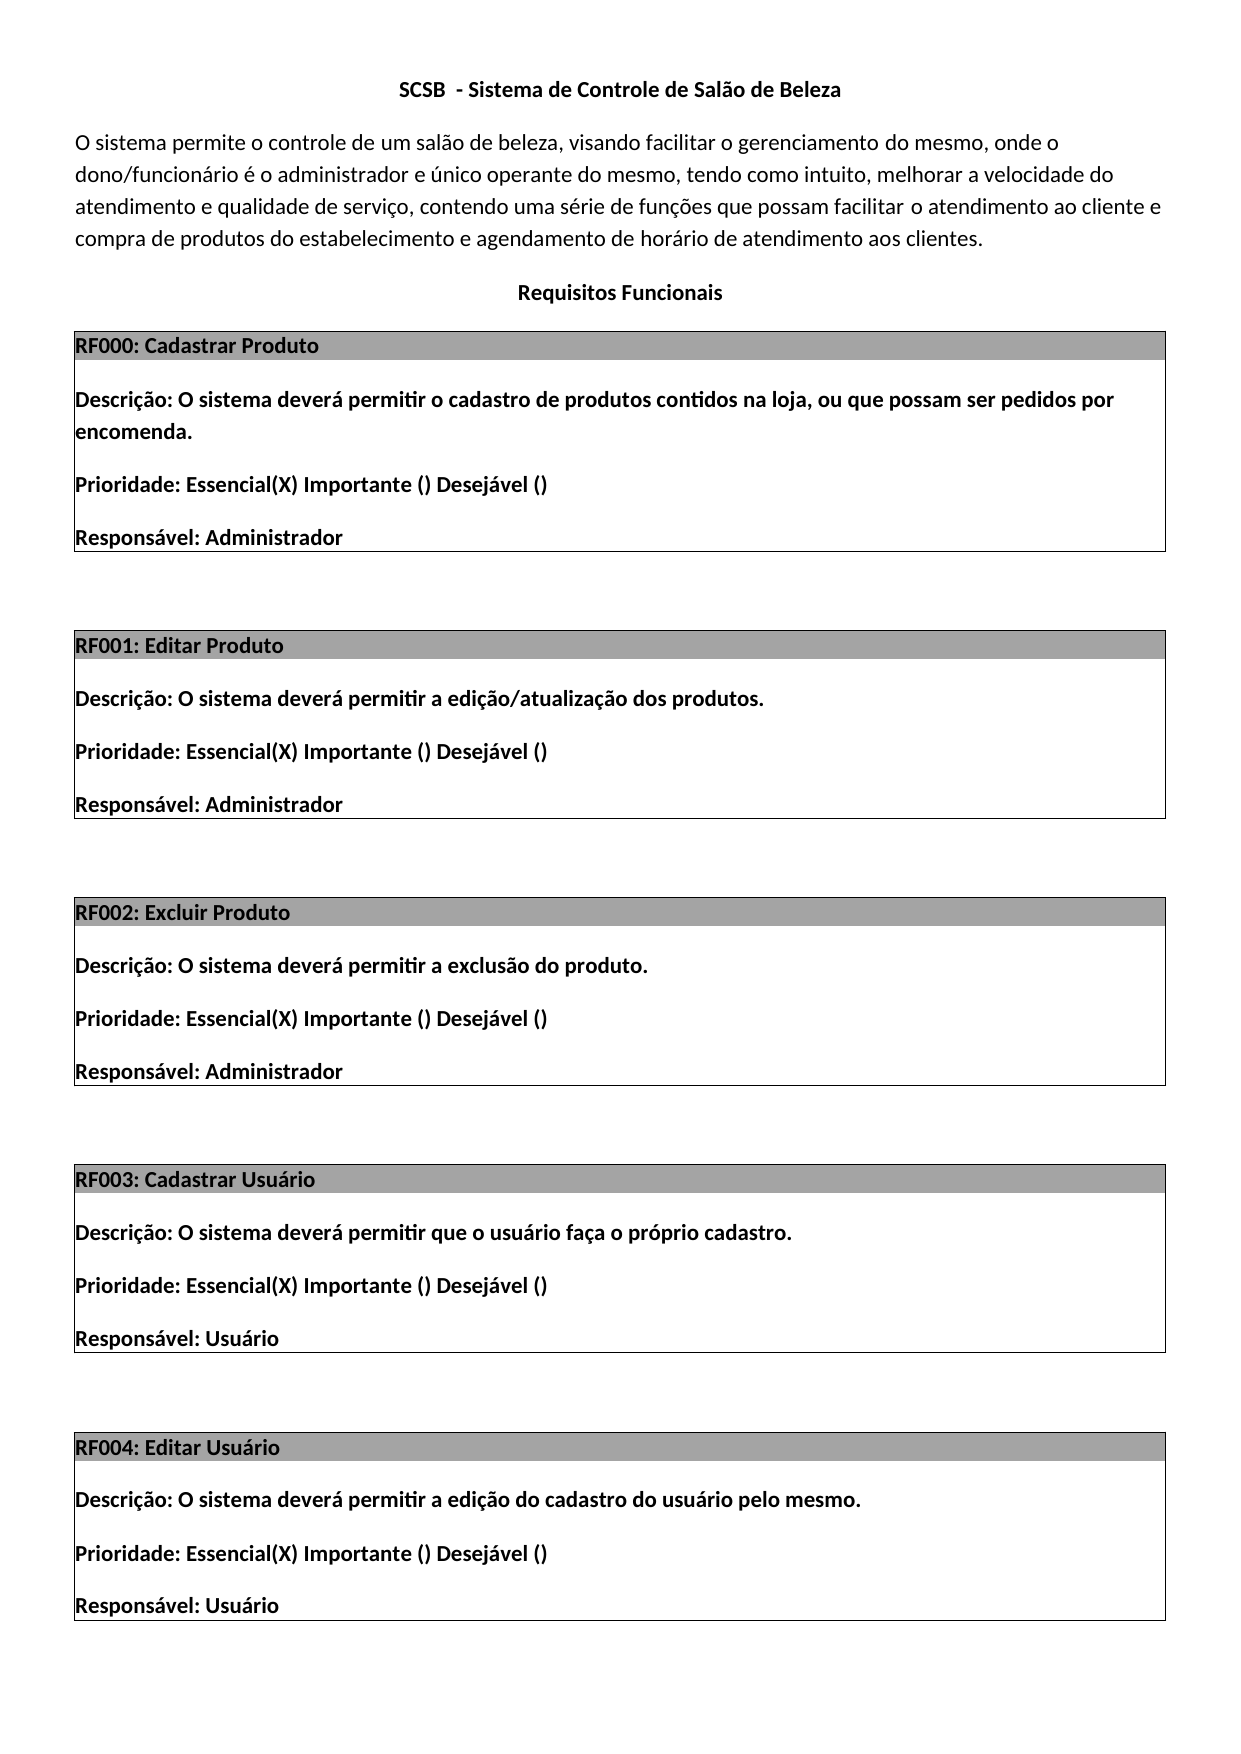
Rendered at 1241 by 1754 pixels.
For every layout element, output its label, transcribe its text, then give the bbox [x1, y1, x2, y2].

text Prioridade: Essencial(X) Importante () Desejável () [75, 736, 1165, 765]
text O sistema permite o controle de um salão de beleza, visando facilitar o gerenciamento do mesmo, onde o dono/funcionário é o administrador e único operante do mesmo, tendo como intuito, melhorar a velocidade do atendimento e qualidade de serviço, contendo uma série de funções que possam facilitar o atendimento ao cliente e compra de produtos do estabelecimento e agendamento de horário de atendimento aos clientes. [75, 128, 1165, 253]
text Descrição: O sistema deverá permitir a edição/atualização dos produtos. [75, 683, 1165, 712]
text Descrição: O sistema deverá permitir que o usuário faça o próprio cadastro. [75, 1217, 1165, 1246]
text RF002: Excluir Produto [75, 898, 1165, 926]
text Prioridade: Essencial(X) Importante () Desejável () [75, 1270, 1165, 1299]
text RF004: Editar Usuário [75, 1433, 1165, 1461]
text Prioridade: Essencial(X) Importante () Desejável () [75, 1538, 1165, 1567]
text RF003: Cadastrar Usuário [75, 1165, 1165, 1193]
text Responsável: Administrador [75, 789, 1165, 818]
text Descrição: O sistema deverá permitir a edição do cadastro do usuário pelo mesmo. [75, 1484, 1165, 1514]
text Requisitos Funcionais [75, 278, 1165, 306]
text Descrição: O sistema deverá permitir o cadastro de produtos contidos na loja, ou que possam ser pedidos por encomenda. [75, 384, 1165, 445]
text RF000: Cadastrar Produto [75, 332, 1165, 360]
text Responsável: Usuário [75, 1323, 1165, 1352]
text RF001: Editar Produto [75, 631, 1165, 659]
text Responsável: Administrador [75, 1056, 1165, 1085]
text Descrição: O sistema deverá permitir a exclusão do produto. [75, 950, 1165, 979]
text SCSB - Sistema de Controle de Salão de Beleza [75, 75, 1165, 103]
text Responsável: Usuário [75, 1591, 1165, 1620]
text Responsável: Administrador [75, 522, 1165, 551]
text Prioridade: Essencial(X) Importante () Desejável () [75, 469, 1165, 498]
text Prioridade: Essencial(X) Importante () Desejável () [75, 1003, 1165, 1032]
